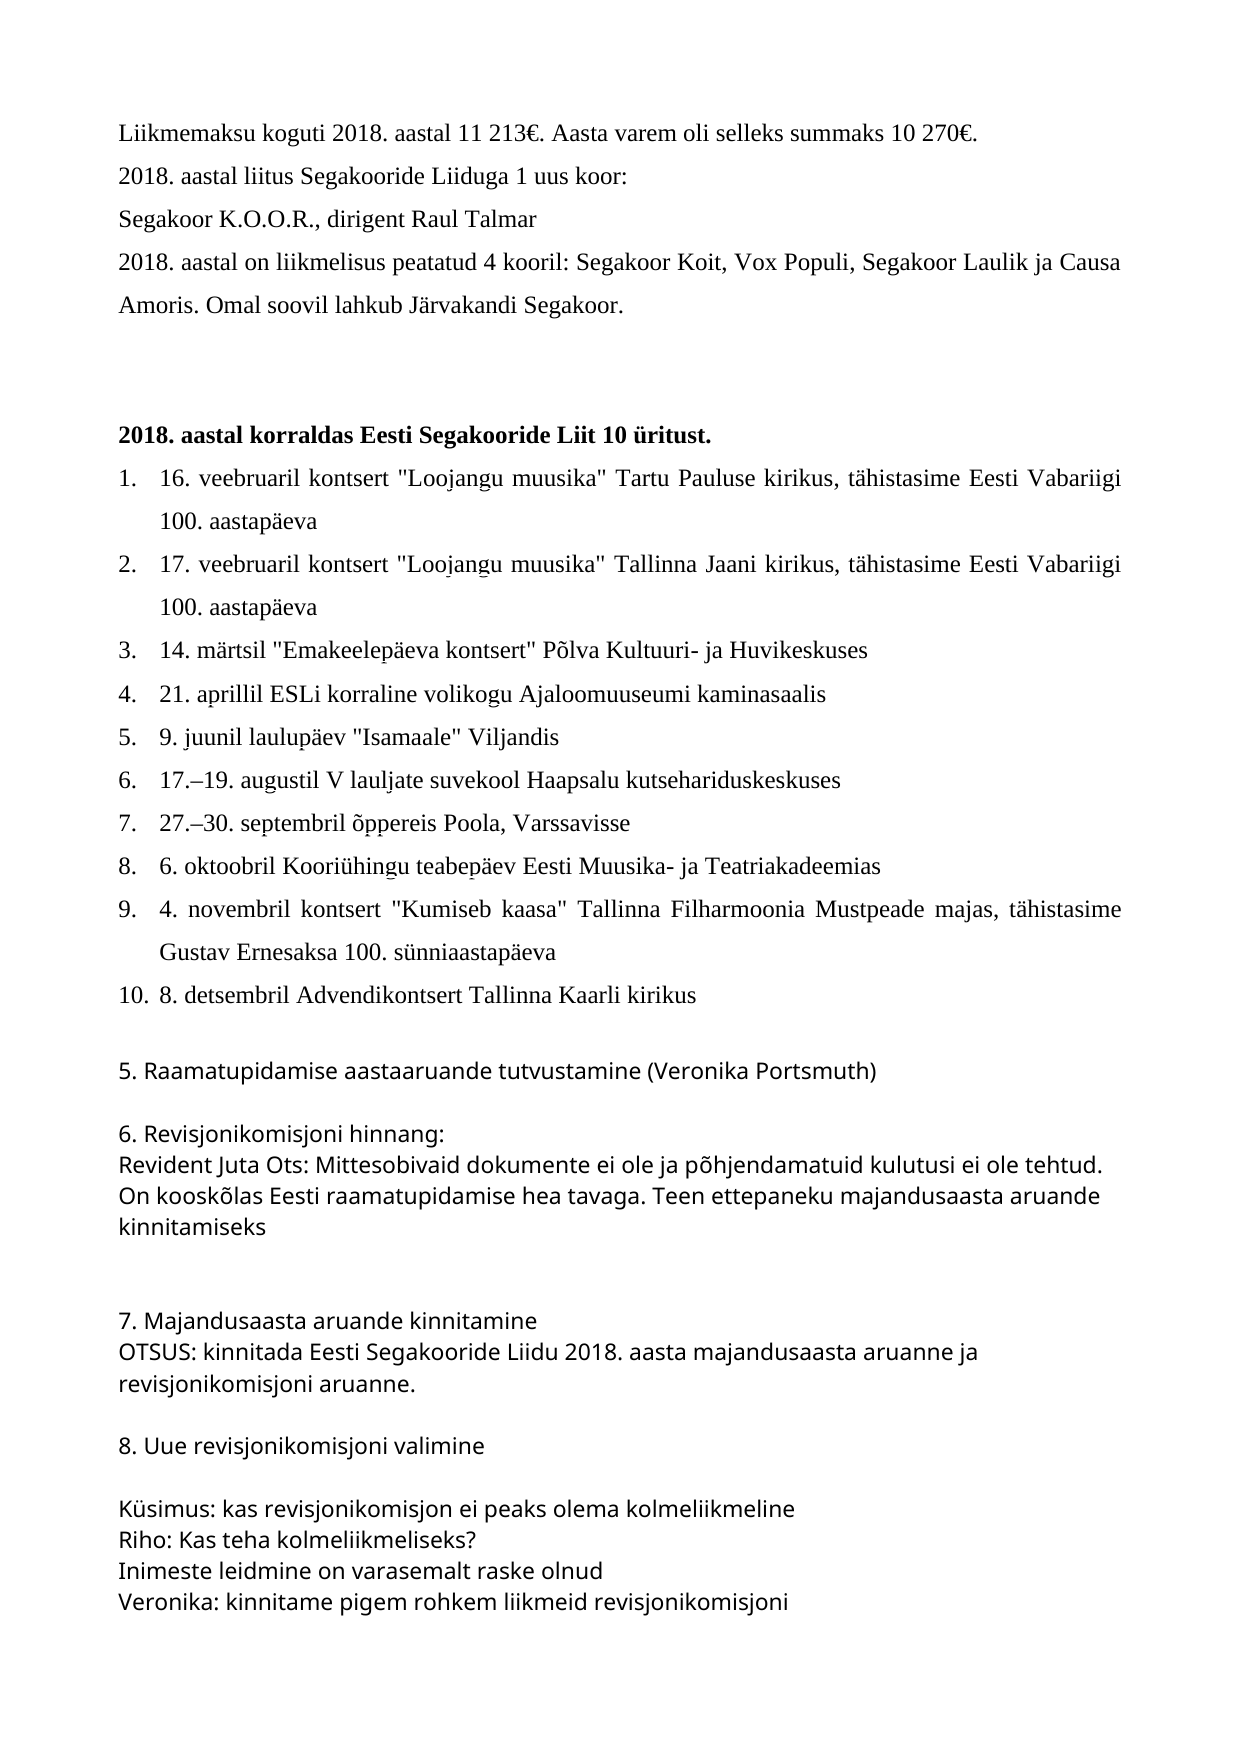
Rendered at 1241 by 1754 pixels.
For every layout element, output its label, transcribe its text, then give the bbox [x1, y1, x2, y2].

text Segakoor K.O.O.R., dirigent Raul Talmar [118, 204, 1122, 233]
text Liikmemaksu koguti 2018. aastal 11 213€. Aasta varem oli selleks summaks 10 270€. [118, 118, 1122, 147]
text 2018. aastal korraldas Eesti Segakooride Liit 10 üritust. [118, 420, 1122, 449]
list 9. juunil laulupäev "Isamaale" Viljandis [118, 722, 1122, 751]
text 8. Uue revisjonikomisjoni valimine [118, 1430, 1122, 1461]
text 2018. aastal liitus Segakooride Liiduga 1 uus koor: [118, 161, 1122, 190]
list 14. märtsil "Emakeelepäeva kontsert" Põlva Kultuuri- ja Huvikeskuses [118, 636, 1122, 664]
list 21. aprillil ESLi korraline volikogu Ajaloomuuseumi kaminasaalis [118, 679, 1122, 707]
text 7. Majandusaasta aruande kinnitamine [118, 1305, 1122, 1336]
text OTSUS: kinnitada Eesti Segakooride Liidu 2018. aasta majandusaasta aruanne ja revisjonikomisjoni aruanne. [118, 1336, 1122, 1399]
text 6. Revisjonikomisjoni hinnang: [118, 1117, 1122, 1149]
list 4. novembril kontsert "Kumiseb kaasa" Tallinna Filharmoonia Mustpeade majas, tähistasime Gustav Ernesaksa 100. sünniaastapäeva [118, 894, 1122, 966]
list 8. detsembril Advendikontsert Tallinna Kaarli kirikus [118, 981, 1122, 1009]
text Riho: Kas teha kolmeliikmeliseks? [118, 1524, 1122, 1555]
list 16. veebruaril kontsert "Loojangu muusika" Tartu Pauluse kirikus, tähistasime Eesti Vabariigi 100. aastapäeva [118, 463, 1122, 535]
list 17.–19. augustil V lauljate suvekool Haapsalu kutsehariduskeskuses [118, 765, 1122, 794]
text Revident Juta Ots: Mittesobivaid dokumente ei ole ja põhjendamatuid kulutusi ei ole tehtud. On kooskõlas Eesti raamatupidamise hea tavaga. Teen ettepaneku majandusaasta aruande kinnitamiseks [118, 1149, 1122, 1242]
list 27.–30. septembril õppereis Poola, Varssavisse [118, 808, 1122, 837]
text Küsimus: kas revisjonikomisjon ei peaks olema kolmeliikmeline [118, 1492, 1122, 1524]
list 17. veebruaril kontsert "Loojangu muusika" Tallinna Jaani kirikus, tähistasime Eesti Vabariigi 100. aastapäeva [118, 549, 1122, 621]
text 2018. aastal on liikmelisus peatatud 4 kooril: Segakoor Koit, Vox Populi, Segakoor Laulik ja Causa Amoris. Omal soovil lahkub Järvakandi Segakoor. [118, 247, 1122, 319]
text Veronika: kinnitame pigem rohkem liikmeid revisjonikomisjoni [118, 1586, 1122, 1617]
text Inimeste leidmine on varasemalt raske olnud [118, 1555, 1122, 1586]
text 5. Raamatupidamise aastaaruande tutvustamine (Veronika Portsmuth) [118, 1055, 1122, 1086]
list 6. oktoobril Kooriühingu teabepäev Eesti Muusika- ja Teatriakadeemias [118, 851, 1122, 880]
